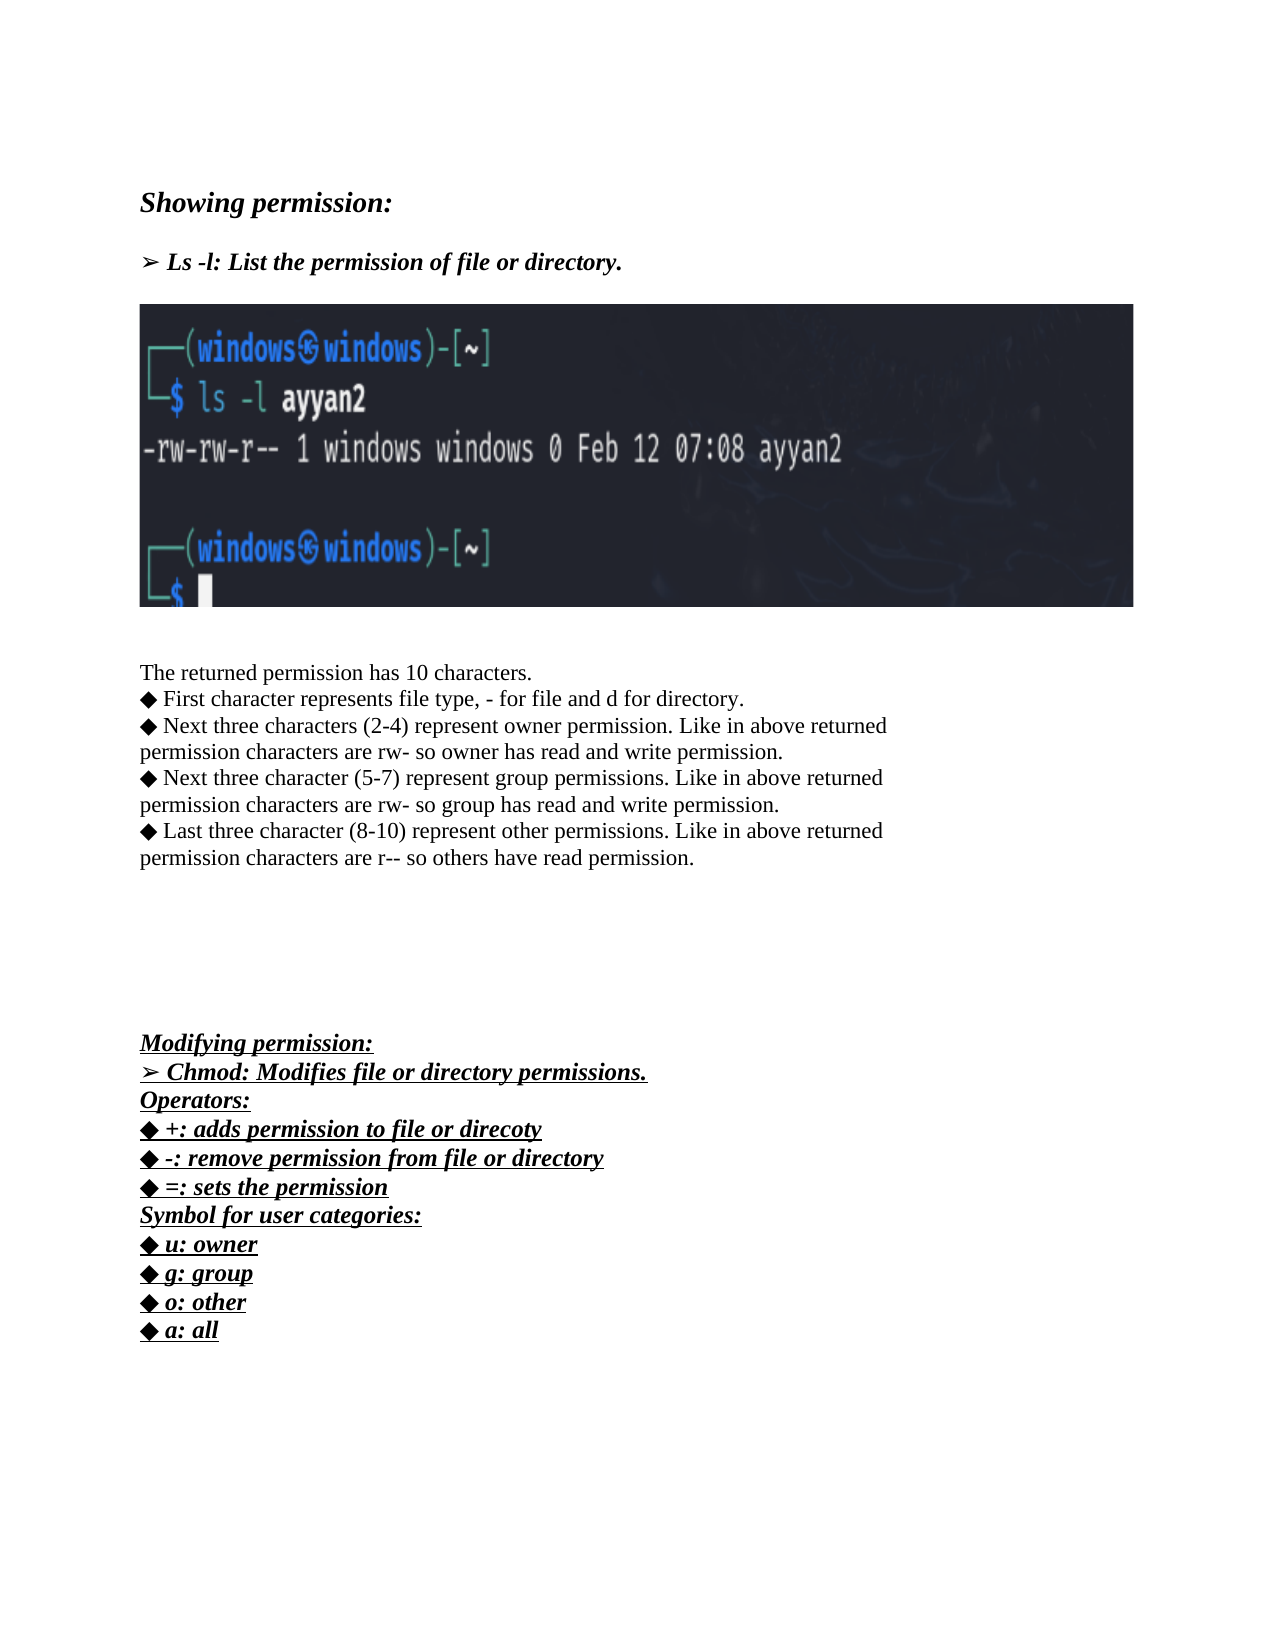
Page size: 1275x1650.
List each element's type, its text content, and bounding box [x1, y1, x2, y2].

list permission characters are rw- so group has read and write permission. [139, 791, 1137, 817]
list ◆ =: sets the permission [139, 1172, 1137, 1201]
list ◆ o: other [139, 1287, 1137, 1316]
list The returned permission has 10 characters. [139, 659, 1137, 685]
list ◆ a: all [139, 1316, 1137, 1344]
list permission characters are r-- so others have read permission. [139, 843, 1137, 870]
list ➢ Ls -l: List the permission of file or directory. [139, 247, 1137, 276]
list permission characters are rw- so owner has read and write permission. [139, 738, 1137, 764]
list Operators: [139, 1086, 1137, 1114]
list ◆ Next three characters (2-4) represent owner permission. Like in above returned [139, 712, 1137, 738]
list ◆ g: group [139, 1258, 1137, 1287]
list ◆ -: remove permission from file or directory [139, 1143, 1137, 1172]
list ◆ Last three character (8-10) represent other permissions. Like in above returned [139, 817, 1137, 843]
picture [139, 304, 1134, 607]
list Showing permission: [139, 185, 1137, 218]
list Modifying permission: [139, 1028, 1137, 1057]
list ◆ Next three character (5-7) represent group permissions. Like in above returned [139, 764, 1137, 791]
list Symbol for user categories: [139, 1201, 1137, 1229]
list ➢ Chmod: Modifies file or directory permissions. [139, 1057, 1137, 1086]
list ◆ First character represents file type, - for file and d for directory. [139, 685, 1137, 712]
list ◆ u: owner [139, 1229, 1137, 1258]
list ◆ +: adds permission to file or direcoty [139, 1114, 1137, 1143]
